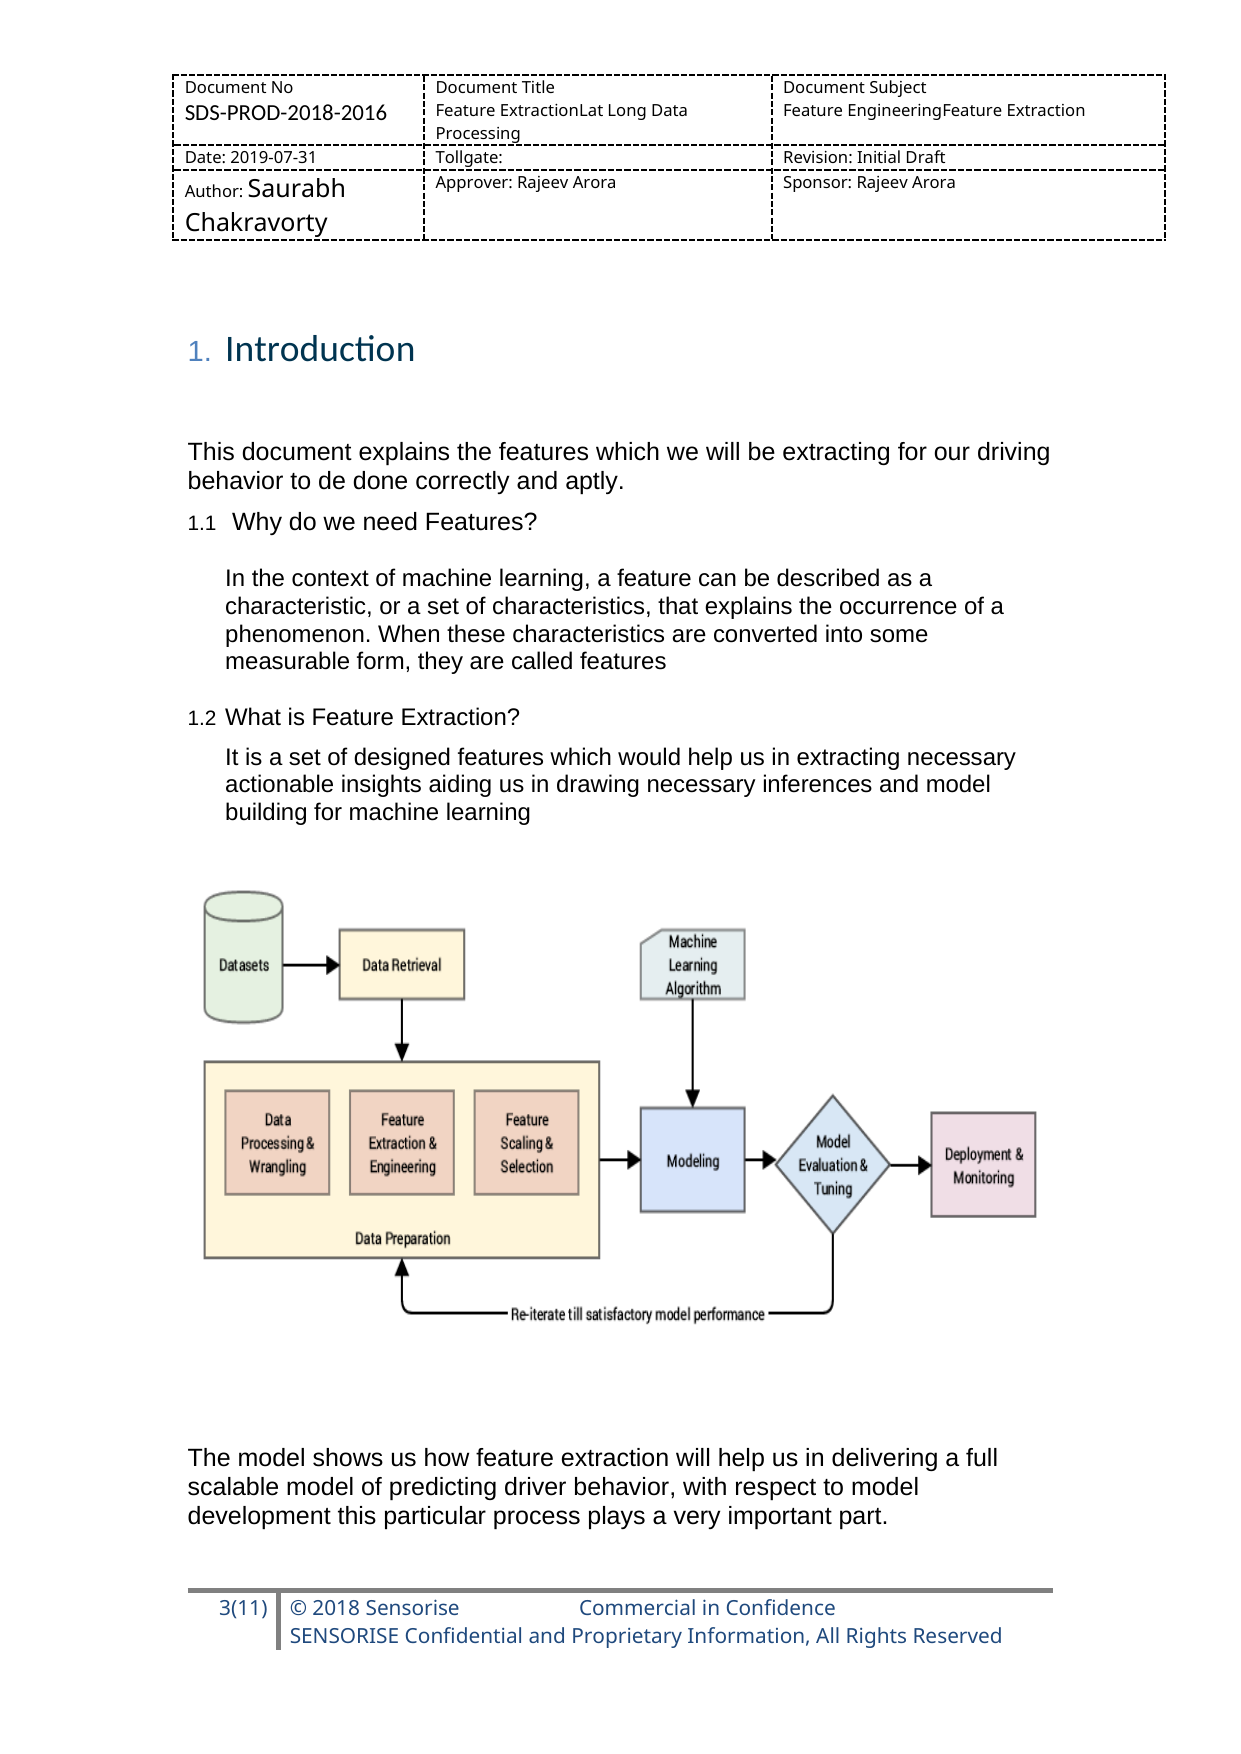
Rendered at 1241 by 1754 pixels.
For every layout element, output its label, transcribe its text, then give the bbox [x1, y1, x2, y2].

text It is a set of designed features which would help us in extracting necessary actionable insights aiding us in drawing necessary inferences and model building for machine learning [225, 742, 1053, 825]
subtitle Introduction [187, 325, 1053, 371]
picture [187, 877, 1053, 1345]
text The model shows us how feature extraction will help us in delivering a full scalable model of predicting driver behavior, with respect to model development this particular process plays a very important part. [187, 1443, 1053, 1529]
list In the context of machine learning, a feature can be described as a characteristic, or a set of characteristics, that explains the occurrence of a phenomenon. When these characteristics are converted into some measurable form, they are called features [225, 564, 1053, 675]
list Why do we need Features? [187, 507, 1053, 536]
list What is Feature Extraction? [187, 702, 1053, 730]
text This document explains the features which we will be extracting for our driving behavior to de done correctly and aptly. [187, 437, 1053, 494]
